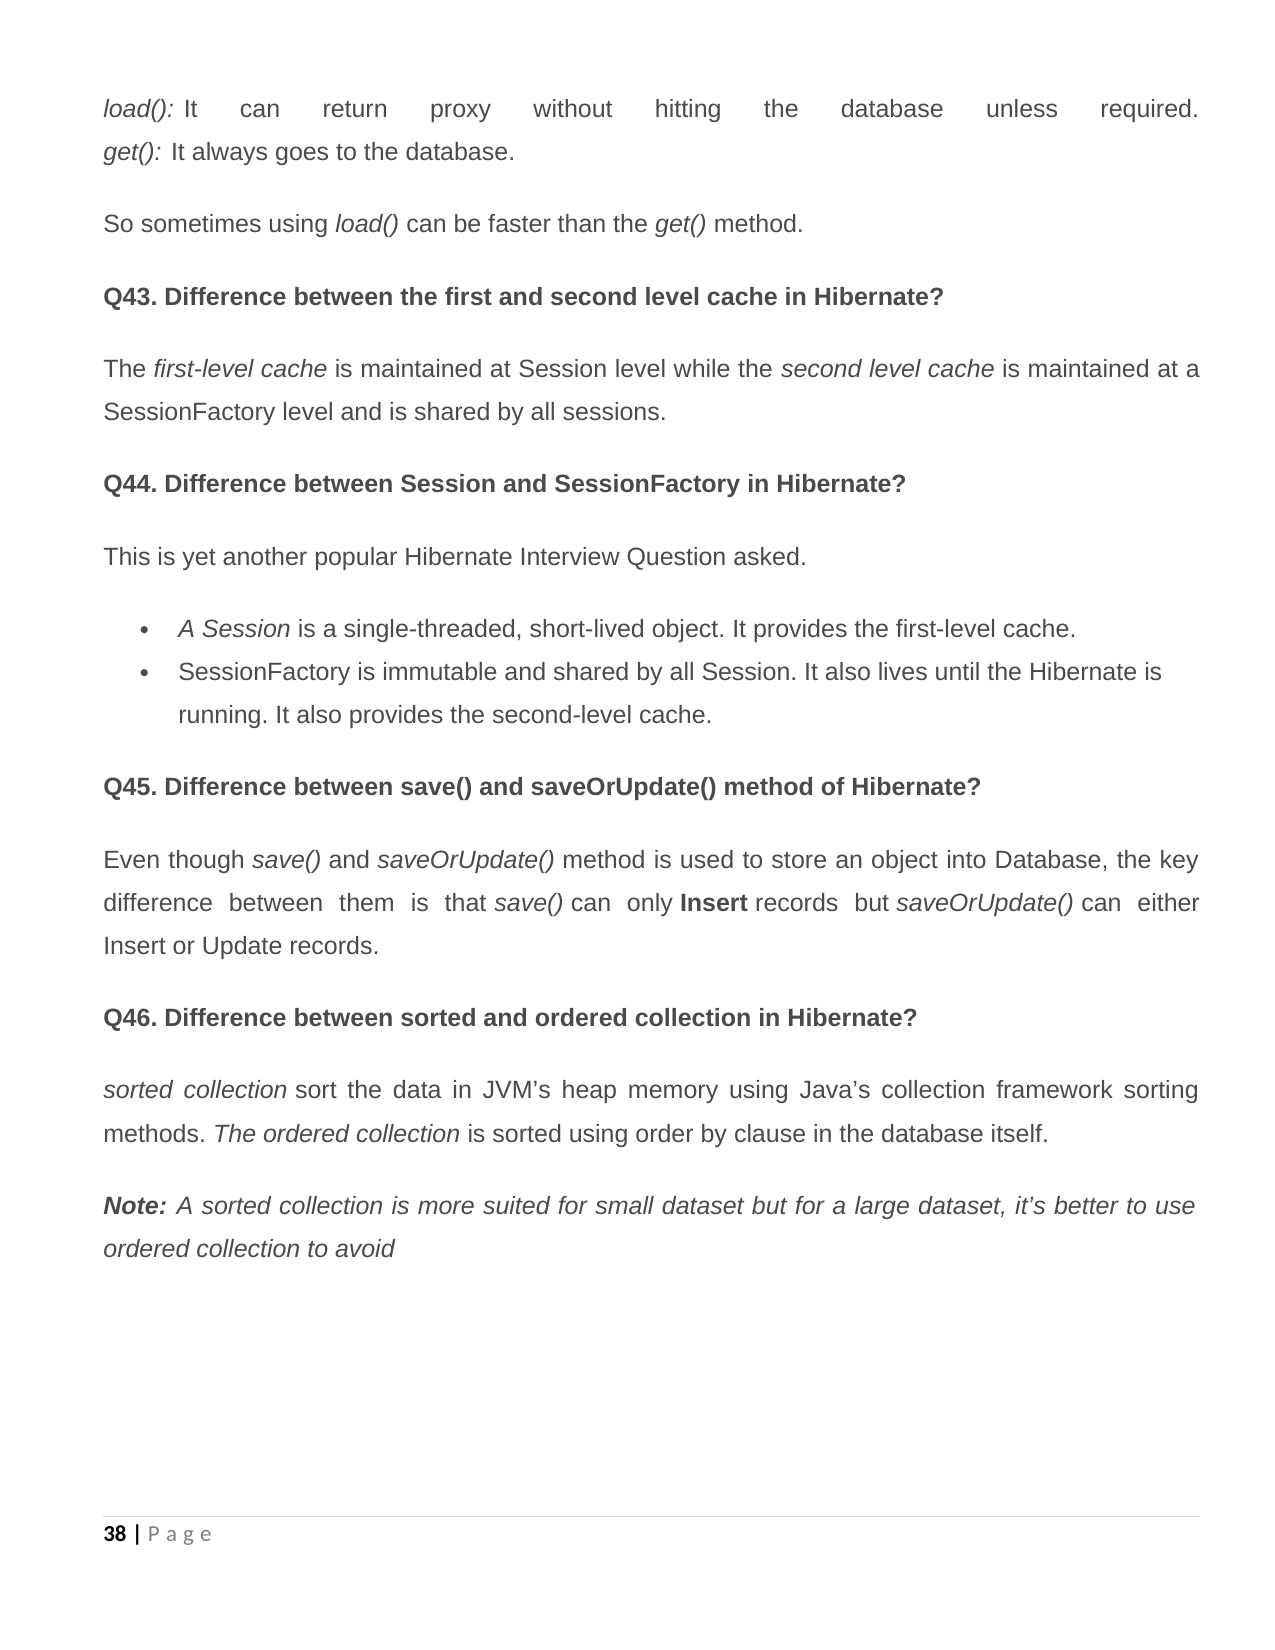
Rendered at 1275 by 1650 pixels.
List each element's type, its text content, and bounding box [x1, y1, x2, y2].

text Q46. Difference between sorted and ordered collection in Hibernate? [103, 1003, 1200, 1032]
text Q43. Difference between the first and second level cache in Hibernate? [103, 281, 1200, 310]
list A Session is a single-threaded, short-lived object. It provides the first-level cache. [141, 614, 1200, 642]
list SessionFactory is immutable and shared by all Session. It also lives until the Hibernate is running. It also provides the second-level cache. [141, 657, 1200, 729]
text sorted collection sort the data in JVM’s heap memory using Java’s collection framework sorting methods. The ordered collection is sorted using order by clause in the database itself. [103, 1075, 1200, 1147]
text Even though save() and saveOrUpdate() method is used to store an object into Database, the key difference between them is that save() can only Insert records but saveOrUpdate() can either Insert or Update records. [103, 844, 1200, 959]
text This is yet another popular Hibernate Interview Question asked. [103, 541, 1200, 570]
text Note: A sorted collection is more suited for small dataset but for a large dataset, it’s better to use ordered collection to avoid [103, 1191, 1200, 1263]
text The first-level cache is maintained at Session level while the second level cache is maintained at a SessionFactory level and is shared by all sessions. [103, 354, 1200, 426]
text Q45. Difference between save() and saveOrUpdate() method of Hibernate? [103, 772, 1200, 801]
text load(): It can return proxy without hitting the database unless required. get(): It always goes to the database. [103, 94, 1200, 166]
text So sometimes using load() can be faster than the get() method. [103, 209, 1200, 238]
text Q44. Difference between Session and SessionFactory in Hibernate? [103, 469, 1200, 498]
